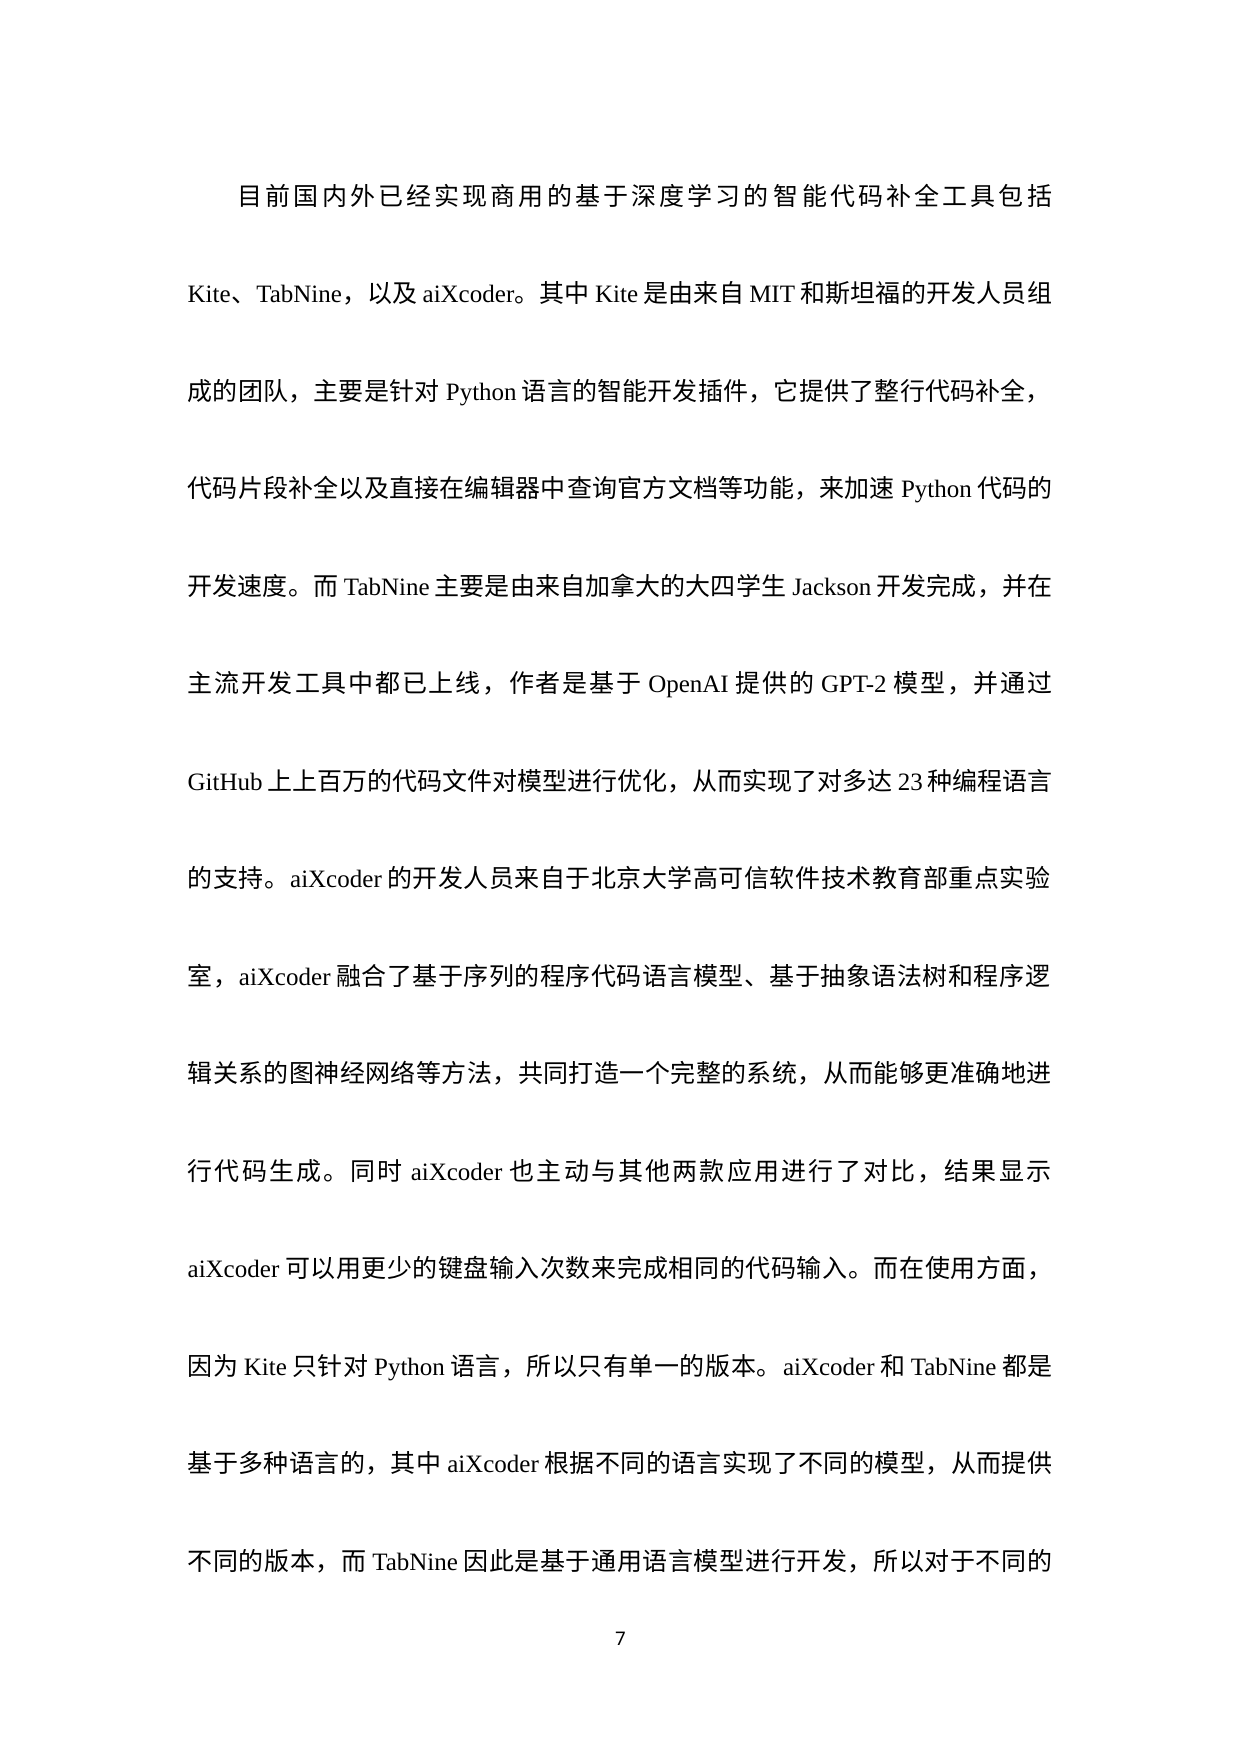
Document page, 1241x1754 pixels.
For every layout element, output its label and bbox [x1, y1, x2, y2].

list [187, 162, 1053, 1592]
